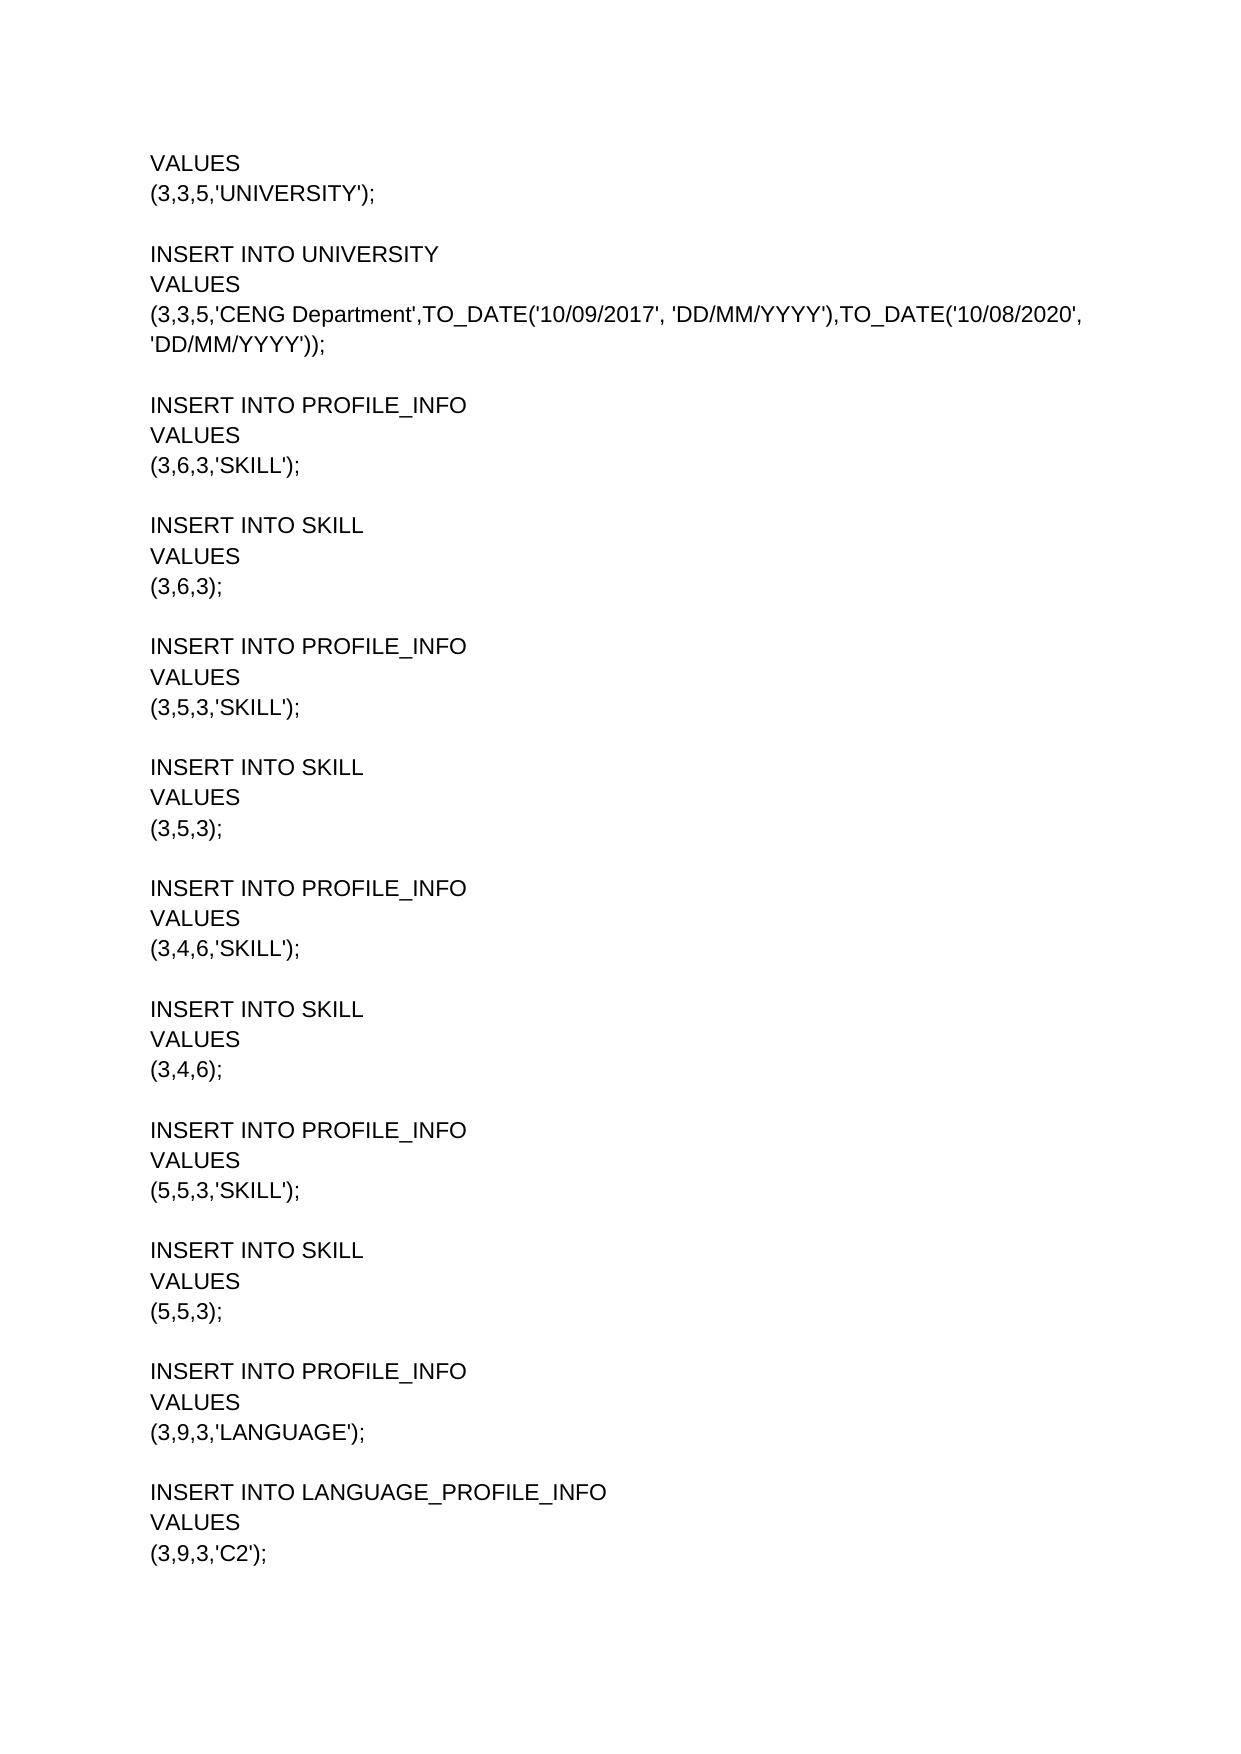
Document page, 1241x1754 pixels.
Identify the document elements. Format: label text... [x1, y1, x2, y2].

text (3,9,3,'C2'); [150, 1539, 1090, 1566]
text VALUES [150, 271, 1090, 297]
text VALUES [150, 905, 1090, 932]
text (3,3,5,'UNIVERSITY'); [150, 180, 1090, 207]
text (3,3,5,'CENG Department',TO_DATE('10/09/2017', 'DD/MM/YYYY'),TO_DATE('10/08/2020', 'DD/MM/YYYY')); [150, 301, 1090, 358]
text VALUES [150, 150, 1090, 176]
text INSERT INTO PROFILE_INFO [150, 392, 1090, 418]
text VALUES [150, 543, 1090, 569]
text VALUES [150, 1147, 1090, 1173]
text INSERT INTO UNIVERSITY [150, 241, 1090, 267]
text INSERT INTO PROFILE_INFO [150, 1117, 1090, 1143]
text VALUES [150, 784, 1090, 811]
text (3,4,6,'SKILL'); [150, 935, 1090, 962]
text INSERT INTO SKILL [150, 1237, 1090, 1264]
text (3,9,3,'LANGUAGE'); [150, 1419, 1090, 1445]
text INSERT INTO LANGUAGE_PROFILE_INFO [150, 1479, 1090, 1506]
text VALUES [150, 1026, 1090, 1052]
text INSERT INTO PROFILE_INFO [150, 633, 1090, 660]
text INSERT INTO PROFILE_INFO [150, 1358, 1090, 1385]
text VALUES [150, 1268, 1090, 1294]
text (5,5,3); [150, 1298, 1090, 1324]
text VALUES [150, 422, 1090, 448]
text INSERT INTO SKILL [150, 754, 1090, 781]
text (3,5,3); [150, 814, 1090, 841]
text (3,5,3,'SKILL'); [150, 694, 1090, 720]
text VALUES [150, 1388, 1090, 1415]
text INSERT INTO SKILL [150, 512, 1090, 539]
text INSERT INTO SKILL [150, 996, 1090, 1022]
text (3,6,3); [150, 573, 1090, 599]
text (5,5,3,'SKILL'); [150, 1177, 1090, 1203]
text VALUES [150, 663, 1090, 690]
text VALUES [150, 1509, 1090, 1536]
text (3,4,6); [150, 1056, 1090, 1083]
text (3,6,3,'SKILL'); [150, 452, 1090, 478]
text INSERT INTO PROFILE_INFO [150, 875, 1090, 901]
